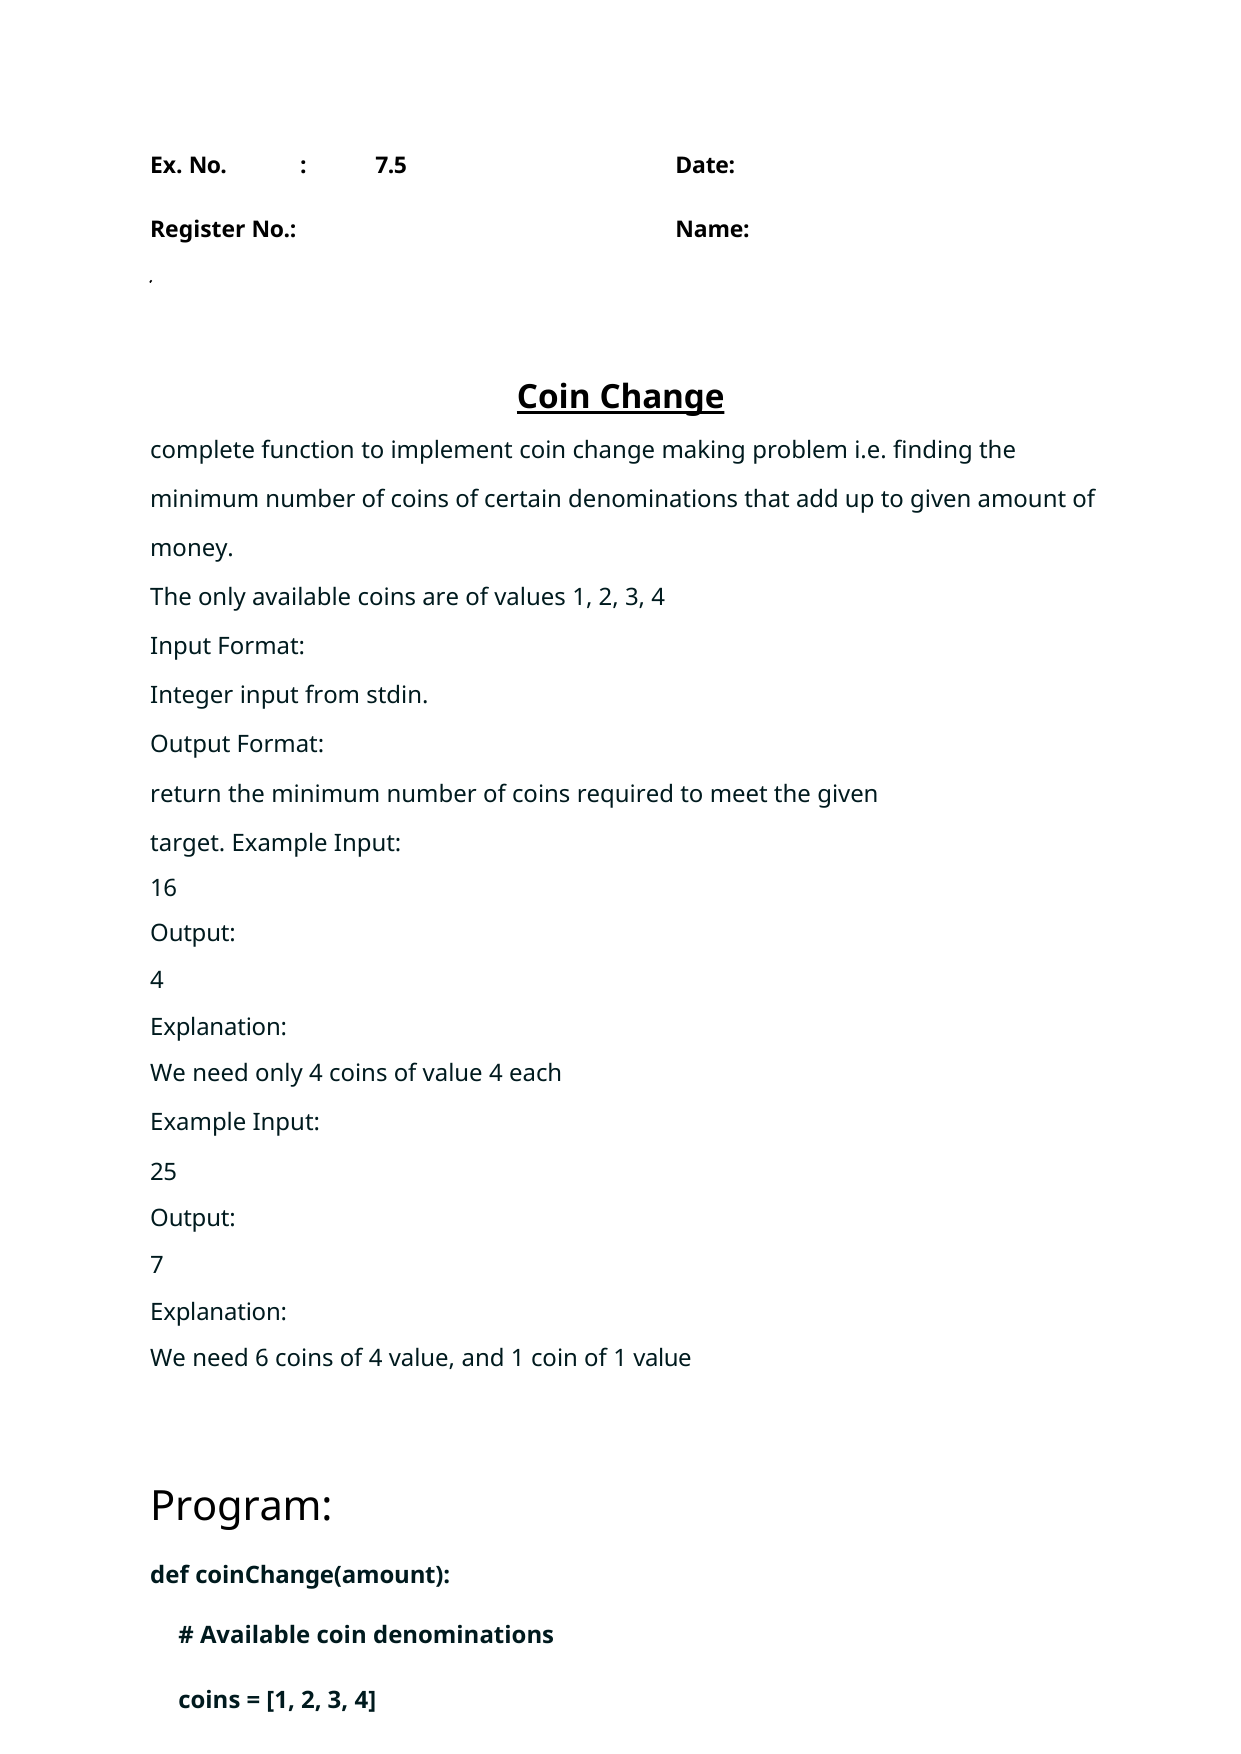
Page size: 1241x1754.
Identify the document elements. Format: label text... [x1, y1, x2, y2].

text Register No.: Name: [150, 213, 1138, 245]
text # Available coin denominations coins = [1, 2, 3, 4] [178, 1618, 587, 1715]
text 4 [150, 962, 1138, 995]
text Explanation: [150, 1009, 1138, 1042]
text Output: [150, 1201, 1138, 1233]
subtitle Coin Change [129, 373, 1111, 418]
text Explanation: [150, 1294, 1138, 1327]
text 25 [150, 1154, 1138, 1187]
text We need only 4 coins of value 4 each Example Input: [150, 1056, 587, 1138]
text def coinChange(amount): [150, 1558, 1138, 1590]
text 7 [150, 1248, 1138, 1280]
text complete function to implement coin change making problem i.e. finding the minimum number of coins of certain denominations that add up to given amount of money. [150, 432, 1125, 563]
text The only available coins are of values 1, 2, 3, 4 Input Format: [150, 580, 699, 661]
text Integer input from stdin. Output Format: [150, 678, 492, 760]
text return the minimum number of coins required to meet the given target. Example Input: [150, 777, 954, 858]
text We need 6 coins of 4 value, and 1 coin of 1 value [150, 1340, 1138, 1373]
subtitle Program: [150, 1475, 1138, 1532]
text Ex. No. : 7.5 Date: [150, 149, 1138, 180]
text 16 [150, 875, 1138, 902]
text Output: [150, 916, 1138, 949]
